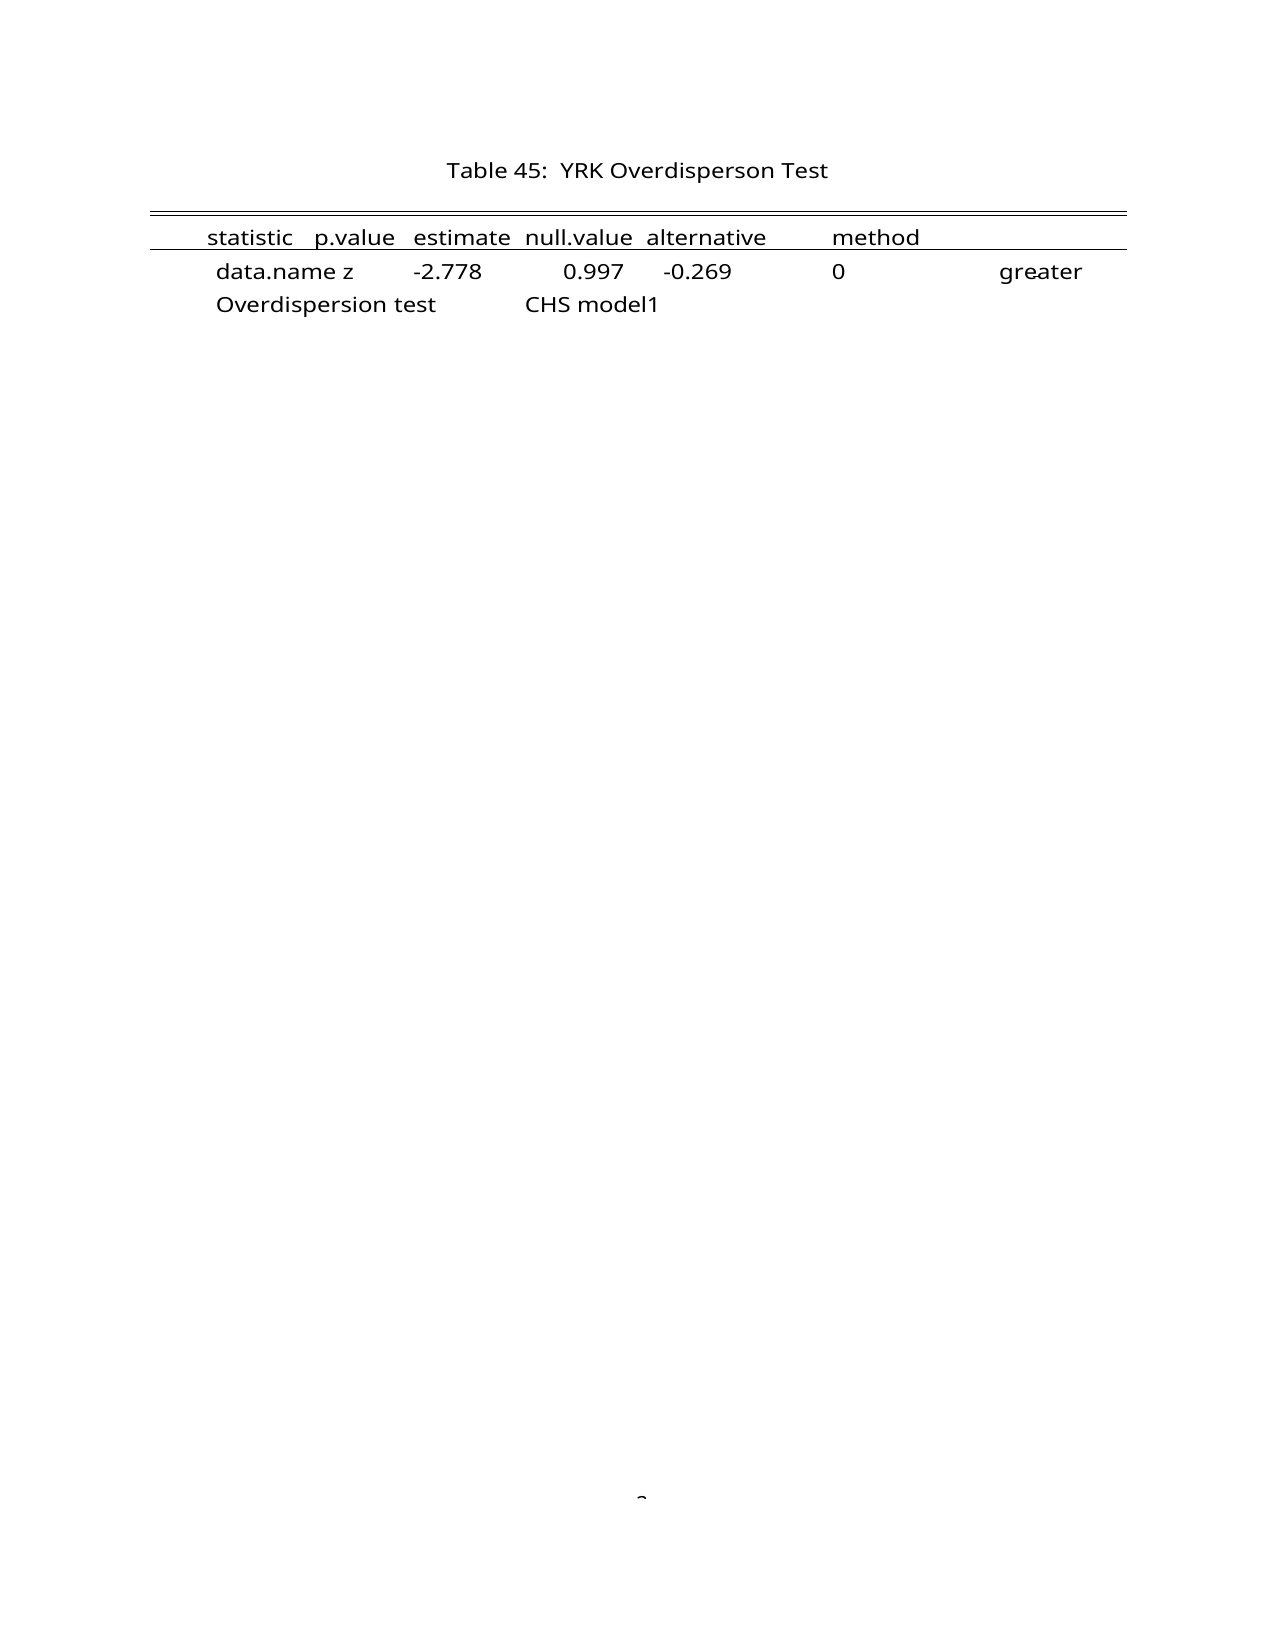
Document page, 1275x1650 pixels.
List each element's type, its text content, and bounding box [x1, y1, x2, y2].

text Table 45: YRK Overdisperson Test [133, 156, 1142, 185]
text statistic p.value estimate null.value alternative method data.name z -2.778 0.997 -0.269 0 greater Overdispersion test CHS model1 [162, 187, 1104, 319]
